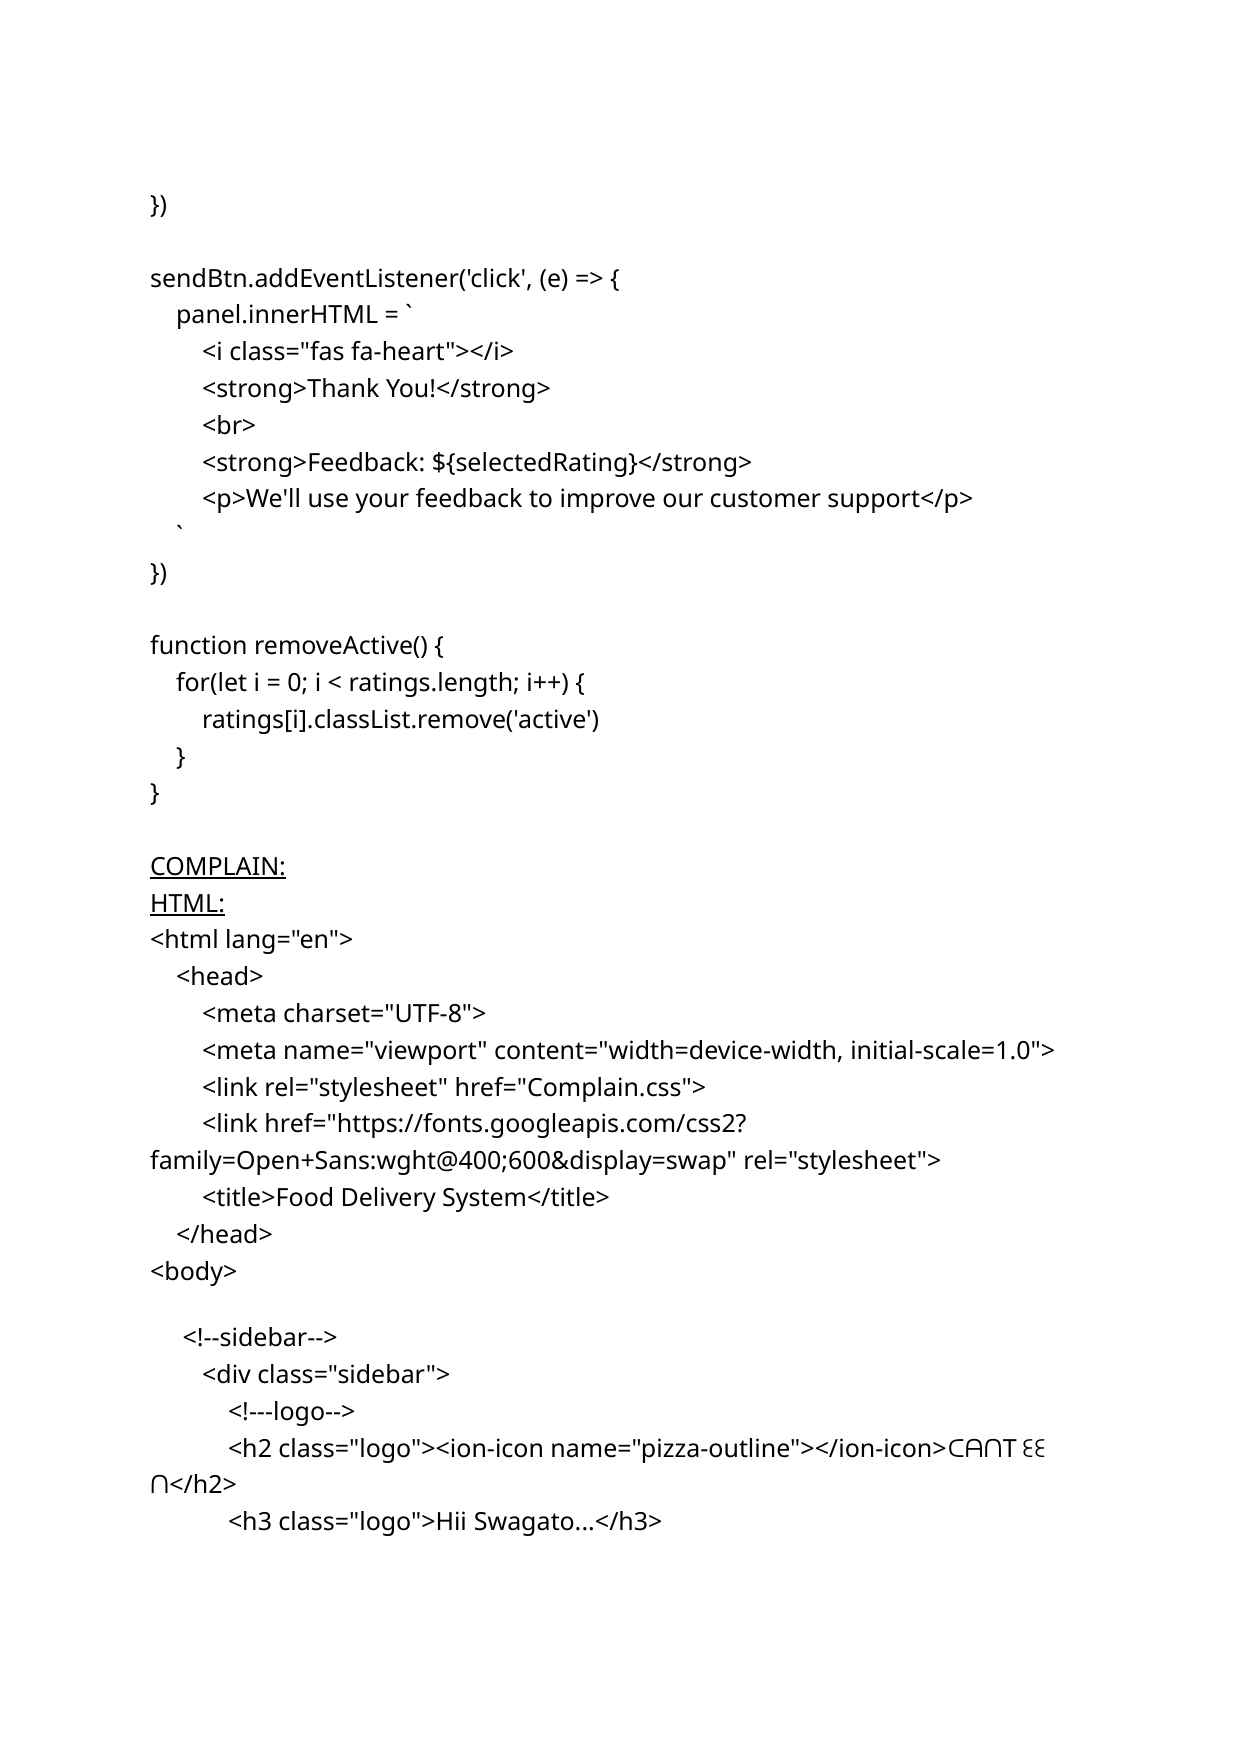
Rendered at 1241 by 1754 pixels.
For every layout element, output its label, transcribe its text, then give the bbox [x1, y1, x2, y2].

text <!--sidebar--> [150, 1320, 1090, 1354]
text <h3 class="logo">Hii Swagato...</h3> [150, 1504, 1090, 1538]
text <p>We'll use your feedback to improve our customer support</p> [150, 481, 1090, 515]
text <!---logo--> [150, 1394, 1090, 1428]
text } [150, 738, 1090, 772]
text for(let i = 0; i < ratings.length; i++) { [150, 665, 1090, 699]
text <link rel="stylesheet" href="Complain.css"> [150, 1069, 1090, 1103]
text <link href="https://fonts.googleapis.com/css2?family=Open+Sans:wght@400;600&display=swap" rel="stylesheet"> [150, 1106, 1090, 1177]
text <i class="fas fa-heart"></i> [150, 334, 1090, 368]
text <meta charset="UTF-8"> [150, 996, 1090, 1030]
text <html lang="en"> [150, 922, 1090, 956]
text </head> [150, 1216, 1090, 1250]
text <head> [150, 959, 1090, 993]
text <strong>Feedback: ${selectedRating}</strong> [150, 444, 1090, 478]
text ` [150, 518, 1090, 552]
text <div class="sidebar"> [150, 1357, 1090, 1391]
text } [150, 775, 1090, 809]
text COMPLAIN: [150, 849, 1090, 883]
text sendBtn.addEventListener('click', (e) => { [150, 260, 1090, 294]
text HTML: [150, 885, 1090, 919]
text }) [150, 554, 1090, 588]
text ratings[i].classList.remove('active') [150, 702, 1090, 736]
text panel.innerHTML = ` [150, 297, 1090, 331]
text <h2 class="logo"><ion-icon name="pizza-outline"></ion-icon>ᑕᗩᑎTꏂꏂᑎ</h2> [150, 1430, 1090, 1501]
text <body> [150, 1253, 1090, 1287]
text <title>Food Delivery System</title> [150, 1179, 1090, 1214]
text <meta name="viewport" content="width=device-width, initial-scale=1.0"> [150, 1032, 1090, 1067]
text <br> [150, 407, 1090, 441]
text <strong>Thank You!</strong> [150, 371, 1090, 405]
text function removeActive() { [150, 628, 1090, 662]
text }) [150, 187, 1090, 221]
